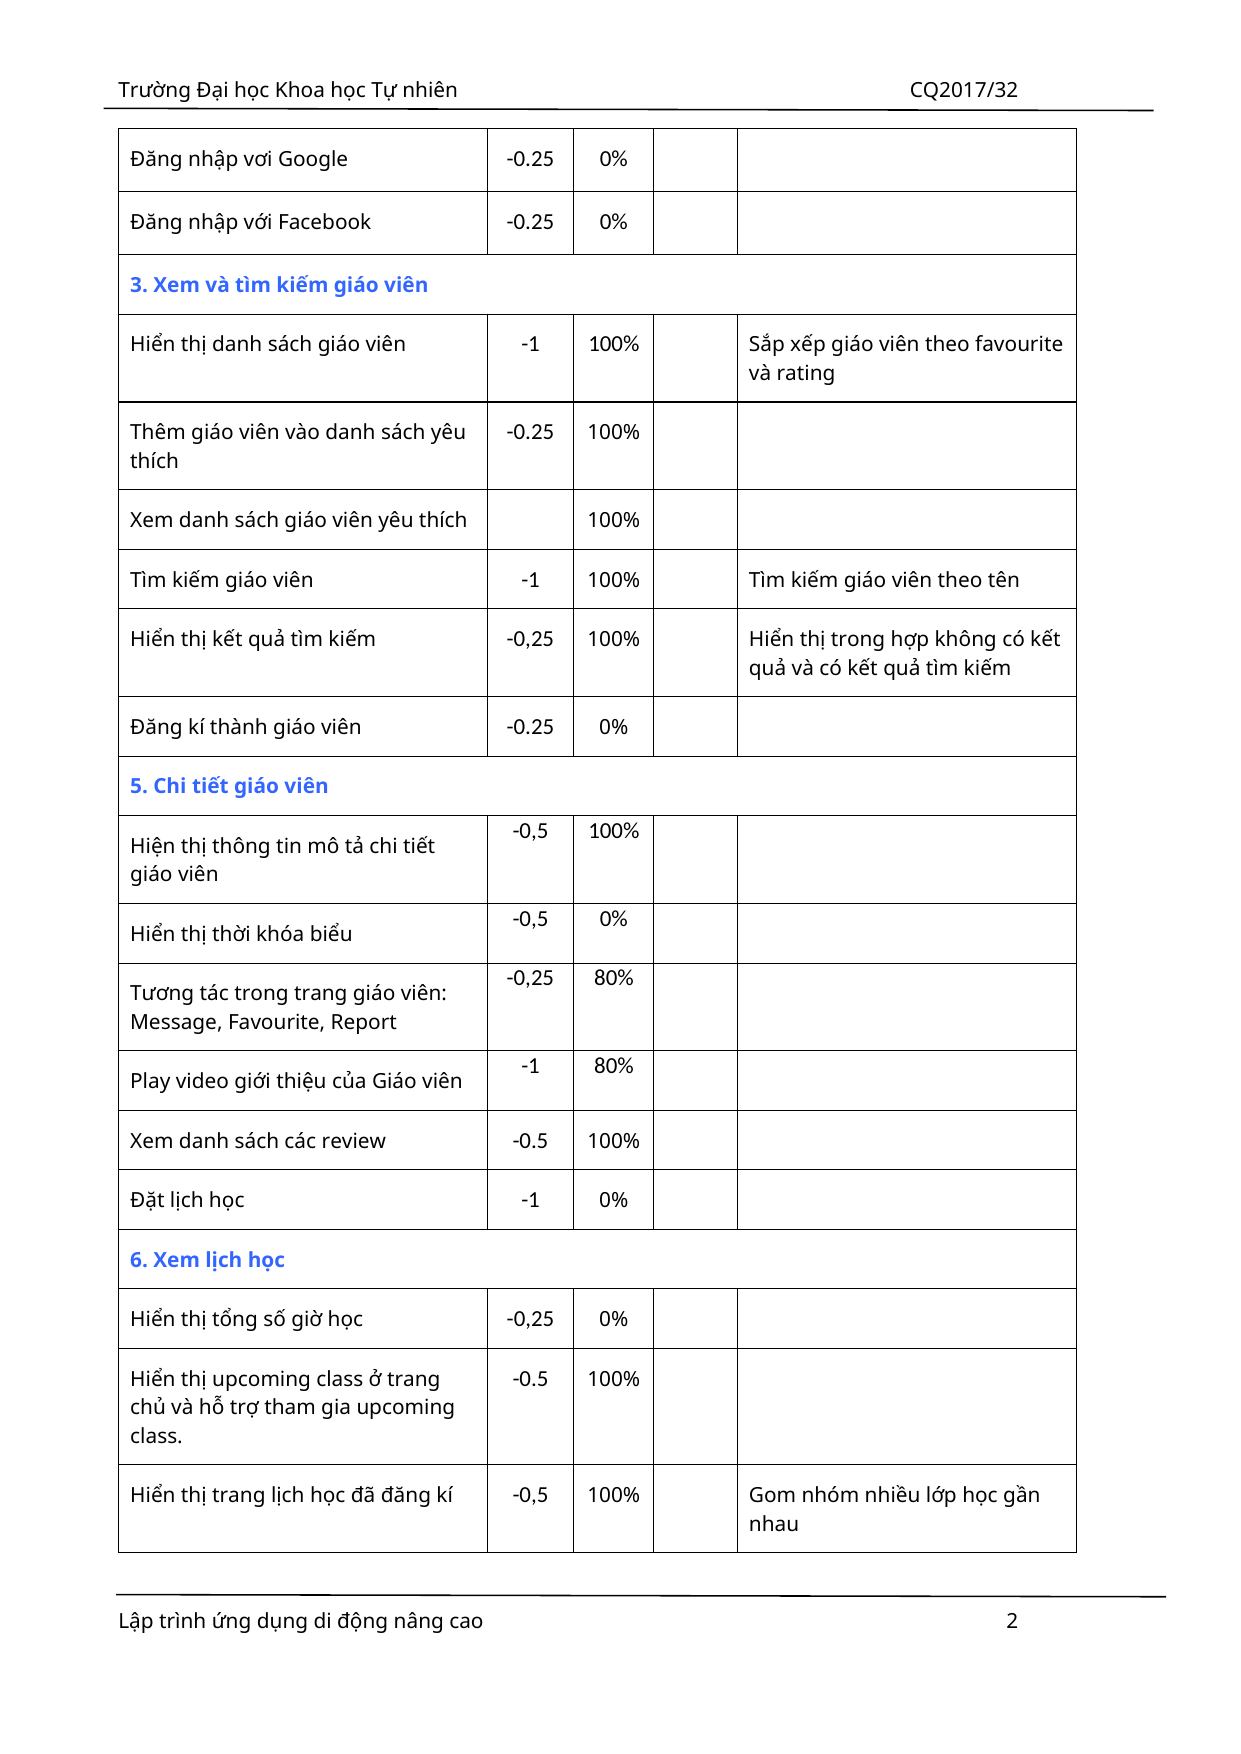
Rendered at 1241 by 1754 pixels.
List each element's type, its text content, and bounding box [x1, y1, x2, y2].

table_cell 100% [574, 609, 653, 696]
table_cell [738, 490, 1076, 549]
table_cell -0.25 [488, 403, 573, 489]
table_cell -1 [488, 1051, 573, 1110]
table_cell 0% [574, 904, 653, 962]
table_cell [738, 697, 1076, 756]
table_cell [738, 192, 1076, 254]
table_cell Hiển thị thời khóa biểu [119, 904, 487, 962]
table_cell 100% [574, 403, 653, 489]
table_cell [738, 904, 1076, 962]
table_cell [654, 1051, 737, 1110]
table_cell -1 [488, 1170, 573, 1229]
table_cell [654, 964, 737, 1050]
table_cell [654, 609, 737, 696]
table_cell Xem danh sách giáo viên yêu thích [119, 490, 487, 549]
table_cell -0.25 [488, 697, 573, 756]
table_cell -0,25 [488, 964, 573, 1050]
table_cell Hiển thị kết quả tìm kiếm [119, 609, 487, 696]
table_cell [738, 1289, 1076, 1348]
table_cell [654, 315, 737, 401]
table_cell Hiển thị trang lịch học đã đăng kí [119, 1465, 487, 1552]
table_cell -0,5 [488, 1465, 573, 1552]
table_cell 0% [574, 192, 653, 254]
table_cell [654, 192, 737, 254]
table_cell [738, 403, 1076, 489]
table_cell 0% [574, 129, 653, 191]
table_cell Tìm kiếm giáo viên [119, 550, 487, 608]
table_cell 6. Xem lịch học [119, 1230, 1076, 1288]
table_cell -0,5 [488, 904, 573, 962]
table_cell Hiện thị thông tin mô tả chi tiết giáo viên [119, 816, 487, 903]
table_cell [654, 1111, 737, 1169]
table_cell 80% [574, 1051, 653, 1110]
table_cell [654, 1289, 737, 1348]
table_cell -1 [488, 550, 573, 608]
table_cell 0% [574, 1289, 653, 1348]
table_cell -0.5 [488, 1111, 573, 1169]
table_cell [654, 550, 737, 608]
table_cell 100% [574, 315, 653, 401]
table_cell 3. Xem và tìm kiếm giáo viên [119, 255, 1076, 313]
table_cell 100% [574, 1349, 653, 1464]
table_cell [654, 490, 737, 549]
table_cell 0% [574, 697, 653, 756]
table_cell Tương tác trong trang giáo viên: Message, Favourite, Report [119, 964, 487, 1050]
table_cell Đặt lịch học [119, 1170, 487, 1229]
table_cell [738, 816, 1076, 903]
table_cell [654, 816, 737, 903]
table_cell Xem danh sách các review [119, 1111, 487, 1169]
table_cell Đăng kí thành giáo viên [119, 697, 487, 756]
table_cell 5. Chi tiết giáo viên [119, 757, 1076, 815]
table_cell -0,5 [488, 816, 573, 903]
table_cell [738, 129, 1076, 191]
table_cell [654, 697, 737, 756]
table_cell -0.25 [488, 129, 573, 191]
table_cell Gom nhóm nhiều lớp học gần nhau [738, 1465, 1076, 1552]
table_cell [654, 1465, 737, 1552]
table_cell [488, 490, 573, 549]
table_cell [654, 904, 737, 962]
table_cell Hiển thị tổng số giờ học [119, 1289, 487, 1348]
table_cell Play video giới thiệu của Giáo viên [119, 1051, 487, 1110]
table_cell Đăng nhập với Facebook [119, 192, 487, 254]
table_cell [738, 1111, 1076, 1169]
table_cell Sắp xếp giáo viên theo favourite và rating [738, 315, 1076, 401]
table_cell [654, 129, 737, 191]
table_cell -1 [488, 315, 573, 401]
table_cell 100% [574, 550, 653, 608]
table_cell -0.25 [488, 192, 573, 254]
table_cell 100% [574, 490, 653, 549]
table_cell [654, 1170, 737, 1229]
table_cell -0.5 [488, 1349, 573, 1464]
table_cell 100% [574, 816, 653, 903]
table_cell Đăng nhập vơi Google [119, 129, 487, 191]
table_cell -0,25 [488, 609, 573, 696]
table_cell Hiển thị danh sách giáo viên [119, 315, 487, 401]
table_cell [738, 964, 1076, 1050]
table_cell 0% [574, 1170, 653, 1229]
table_cell Thêm giáo viên vào danh sách yêu thích [119, 403, 487, 489]
table_cell -0,25 [488, 1289, 573, 1348]
table_cell Hiển thị trong hợp không có kết quả và có kết quả tìm kiếm [738, 609, 1076, 696]
table_cell [738, 1349, 1076, 1464]
table_cell [654, 1349, 737, 1464]
table_cell 100% [574, 1111, 653, 1169]
table_cell [738, 1170, 1076, 1229]
table_cell Tìm kiếm giáo viên theo tên [738, 550, 1076, 608]
table_cell 80% [574, 964, 653, 1050]
table_cell Hiển thị upcoming class ở trang chủ và hỗ trợ tham gia upcoming class. [119, 1349, 487, 1464]
table_cell 100% [574, 1465, 653, 1552]
table_cell [738, 1051, 1076, 1110]
table_cell [654, 403, 737, 489]
